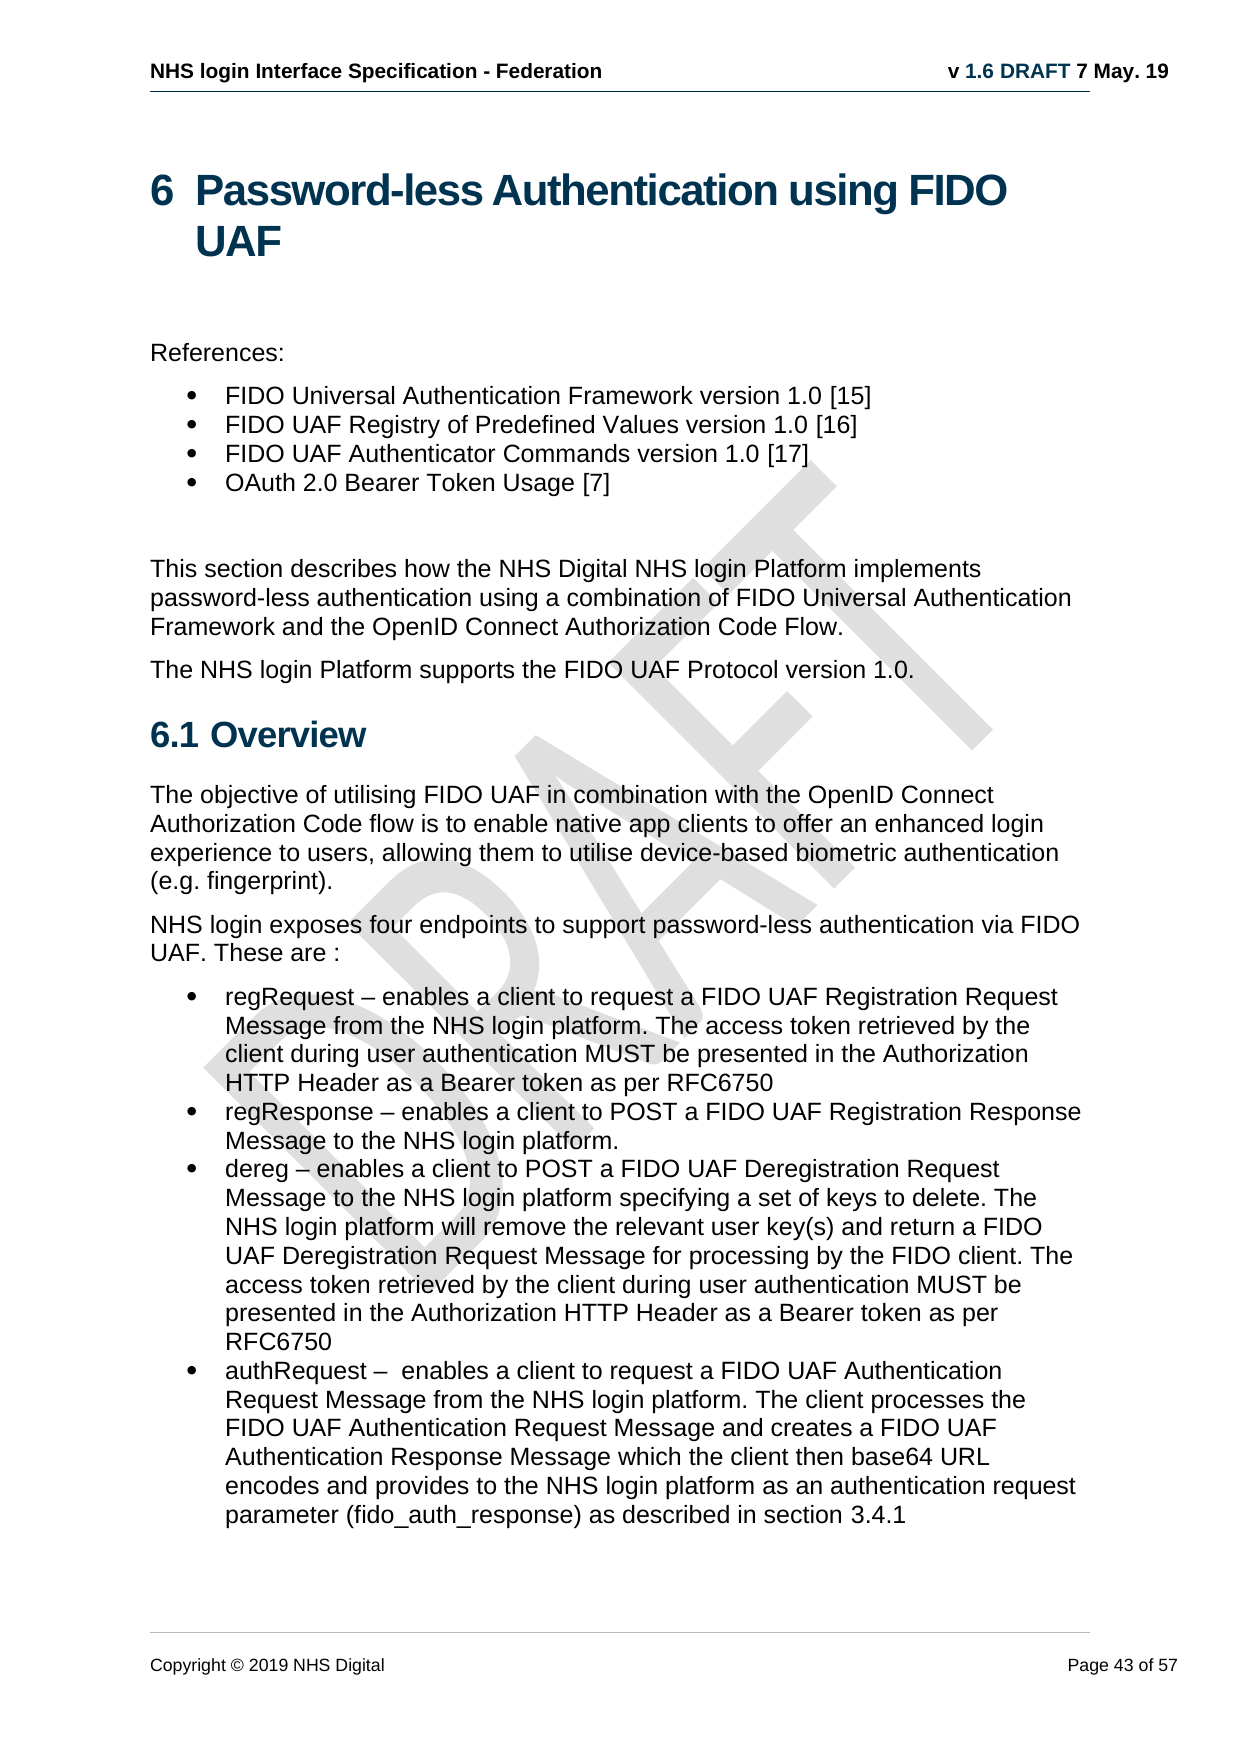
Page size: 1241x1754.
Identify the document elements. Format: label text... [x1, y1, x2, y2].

list OAuth 2.0 Bearer Token Usage [187, 468, 1090, 496]
list FIDO Universal Authentication Framework version 1.0 [187, 381, 1090, 410]
subtitle Overview [150, 713, 1090, 755]
list regResponse – enables a client to POST a FIDO UAF Registration Response Message to the NHS login platform. [187, 1097, 1090, 1154]
list FIDO UAF Registry of Predefined Values version 1.0 [187, 410, 1090, 439]
list FIDO UAF Authenticator Commands version 1.0 [187, 439, 1090, 468]
list authRequest – enables a client to request a FIDO UAF Authentication Request Message from the NHS login platform. The client processes the FIDO UAF Authentication Request Message and creates a FIDO UAF Authentication Response Message which the client then base64 URL encodes and provides to the NHS login platform as an authentication request parameter (fido_auth_response) as described in section 3.4.1 [187, 1356, 1090, 1528]
text The objective of utilising FIDO UAF in combination with the OpenID Connect Authorization Code flow is to enable native app clients to offer an enhanced login experience to users, allowing them to utilise device-based biometric authentication (e.g. fingerprint). [150, 780, 1090, 895]
list dereg – enables a client to POST a FIDO UAF Deregistration Request Message to the NHS login platform specifying a set of keys to delete. The NHS login platform will remove the relevant user key(s) and return a FIDO UAF Deregistration Request Message for processing by the FIDO client. The access token retrieved by the client during user authentication MUST be presented in the Authorization HTTP Header as a Bearer token as per RFC6750 [187, 1154, 1090, 1356]
subtitle Password-less Authentication using FIDO UAF [150, 164, 1090, 265]
text References: [150, 338, 1090, 366]
text This section describes how the NHS Digital NHS login Platform implements password-less authentication using a combination of FIDO Universal Authentication Framework and the OpenID Connect Authorization Code Flow. [150, 554, 1090, 641]
text The NHS login Platform supports the FIDO UAF Protocol version 1.0. [150, 655, 1090, 684]
list regRequest – enables a client to request a FIDO UAF Registration Request Message from the NHS login platform. The access token retrieved by the client during user authentication MUST be presented in the Authorization HTTP Header as a Bearer token as per RFC6750 [187, 982, 1090, 1097]
text NHS login exposes four endpoints to support password-less authentication via FIDO UAF. These are : [150, 910, 1090, 967]
